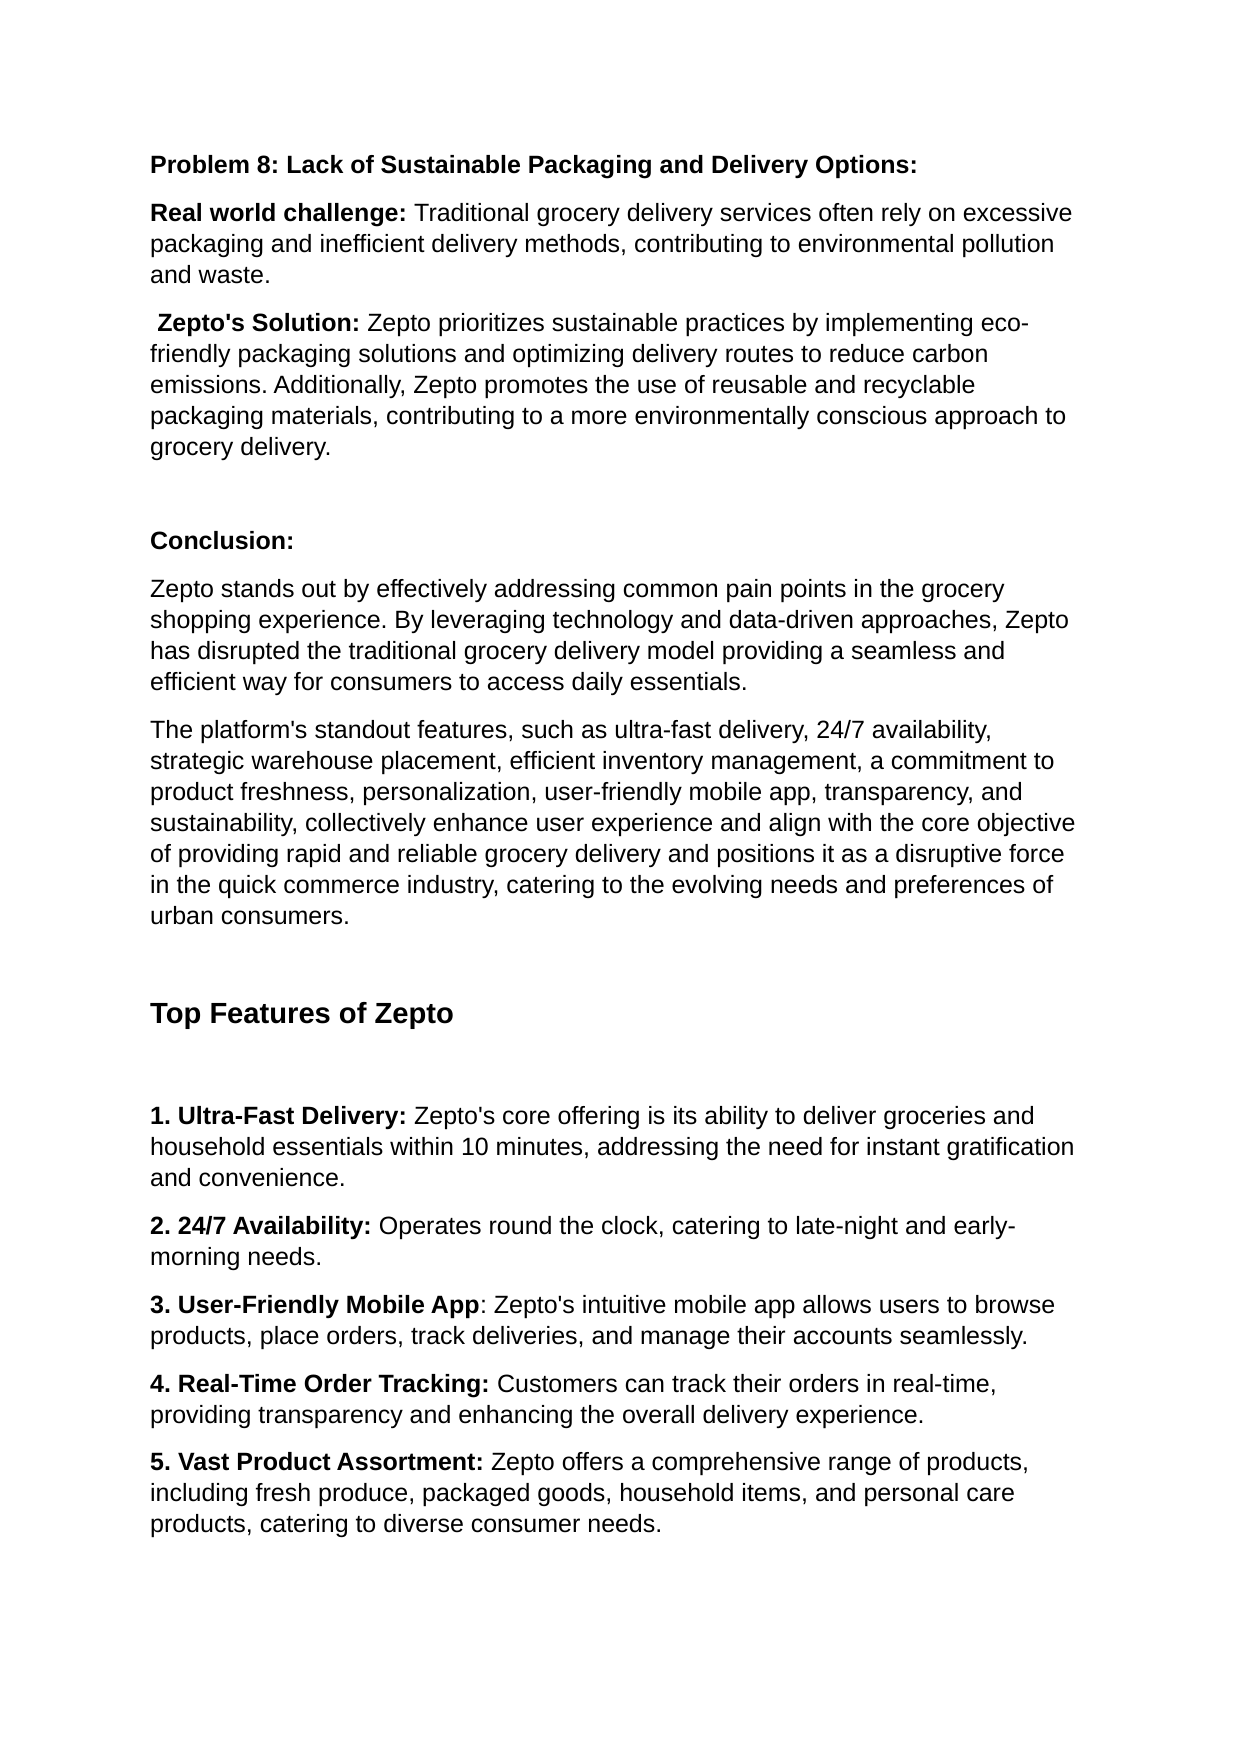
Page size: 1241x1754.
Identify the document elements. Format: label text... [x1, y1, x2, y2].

text Real world challenge: Traditional grocery delivery services often rely on excessive packaging and inefficient delivery methods, contributing to environmental pollution and waste. [150, 198, 1090, 288]
text Conclusion: [150, 526, 1090, 555]
text Zepto stands out by effectively addressing common pain points in the grocery shopping experience. By leveraging technology and data-driven approaches, Zepto has disrupted the traditional grocery delivery model providing a seamless and efficient way for consumers to access daily essentials. [150, 574, 1090, 696]
text 5. Vast Product Assortment: Zepto offers a comprehensive range of products, including fresh produce, packaged goods, household items, and personal care products, catering to diverse consumer needs. [150, 1447, 1090, 1538]
text Zepto's Solution: Zepto prioritizes sustainable practices by implementing eco-friendly packaging solutions and optimizing delivery routes to reduce carbon emissions. Additionally, Zepto promotes the use of reusable and recyclable packaging materials, contributing to a more environmentally conscious approach to grocery delivery. [150, 307, 1090, 460]
text 3. User-Friendly Mobile App: Zepto's intuitive mobile app allows users to browse products, place orders, track deliveries, and manage their accounts seamlessly. [150, 1290, 1090, 1349]
text Top Features of Zepto [150, 996, 1090, 1029]
text Problem 8: Lack of Sustainable Packaging and Delivery Options: [150, 150, 1090, 179]
text 1. Ultra-Fast Delivery: Zepto's core offering is its ability to deliver groceries and household essentials within 10 minutes, addressing the need for instant gratification and convenience. [150, 1101, 1090, 1192]
text The platform's standout features, such as ultra-fast delivery, 24/7 availability, strategic warehouse placement, efficient inventory management, a commitment to product freshness, personalization, user-friendly mobile app, transparency, and sustainability, collectively enhance user experience and align with the core objective of providing rapid and reliable grocery delivery and positions it as a disruptive force in the quick commerce industry, catering to the evolving needs and preferences of urban consumers. [150, 715, 1090, 930]
text 2. 24/7 Availability: Operates round the clock, catering to late-night and early-morning needs. [150, 1211, 1090, 1271]
text 4. Real-Time Order Tracking: Customers can track their orders in real-time, providing transparency and enhancing the overall delivery experience. [150, 1368, 1090, 1428]
